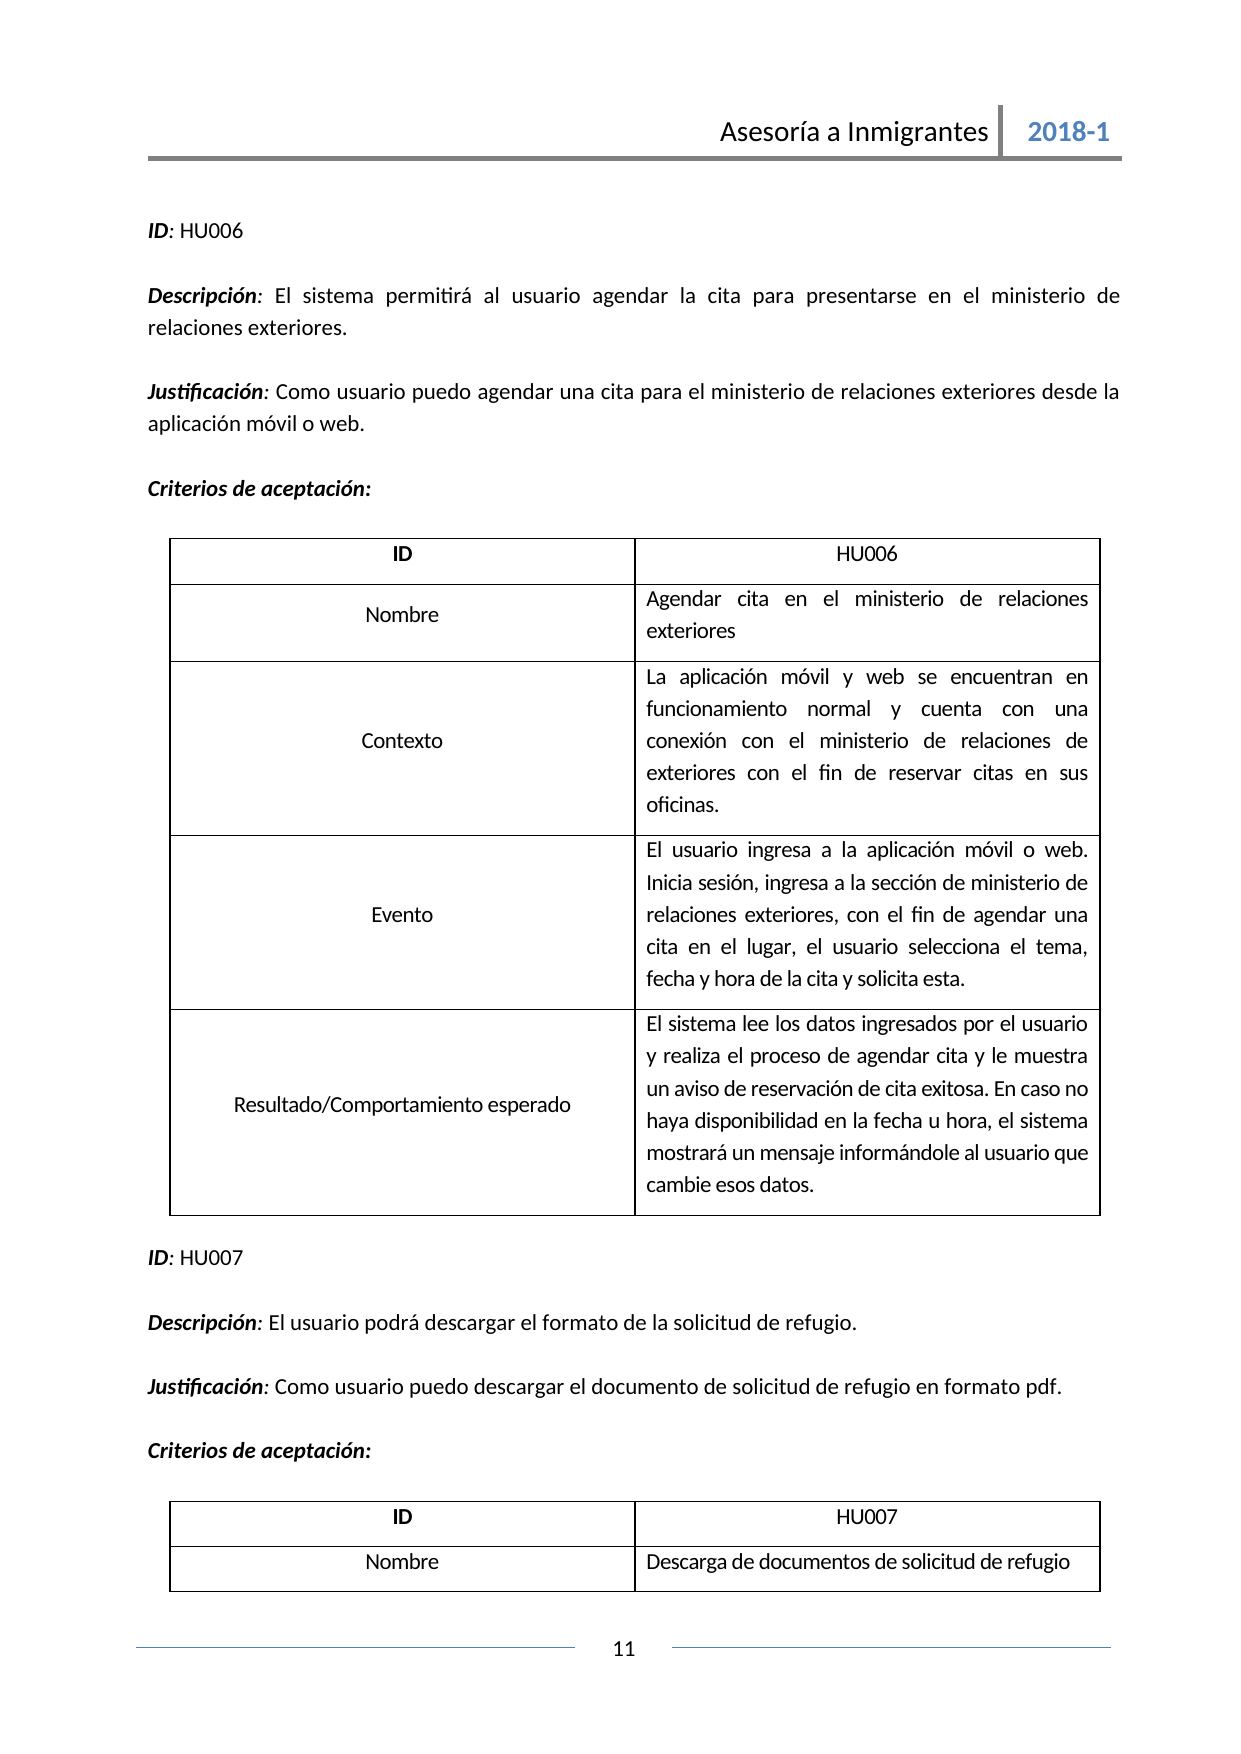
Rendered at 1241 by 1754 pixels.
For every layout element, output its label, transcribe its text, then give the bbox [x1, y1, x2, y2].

table_cell El usuario ingresa a la aplicación móvil o web. Inicia sesión, ingresa a la sección de ministerio de relaciones exteriores, con el fin de agendar una cita en el lugar, el usuario selecciona el tema, fecha y hora de la cita y solicita esta. [636, 836, 1099, 1008]
table_cell Resultado/Comportamiento esperado [171, 1010, 634, 1214]
text Descripción: El usuario podrá descargar el formato de la solicitud de refugio. [148, 1308, 1122, 1336]
table_cell Evento [171, 836, 634, 1008]
table_cell El sistema lee los datos ingresados por el usuario y realiza el proceso de agendar cita y le muestra un aviso de reservación de cita exitosa. En caso no haya disponibilidad en la fecha u hora, el sistema mostrará un mensaje informándole al usuario que cambie esos datos. [636, 1010, 1099, 1214]
table_cell Contexto [171, 662, 634, 834]
table_header ID [171, 1502, 634, 1546]
table_cell La aplicación móvil y web se encuentran en funcionamiento normal y cuenta con una conexión con el ministerio de relaciones de exteriores con el fin de reservar citas en sus oficinas. [636, 662, 1099, 834]
table_header HU006 [636, 539, 1099, 583]
text ID: HU006 [148, 216, 1122, 244]
text Justificación: Como usuario puedo agendar una cita para el ministerio de relaciones exteriores desde la aplicación móvil o web. [148, 377, 1122, 438]
text Criterios de aceptación: [148, 1437, 1122, 1465]
table_cell Nombre [171, 1547, 634, 1591]
table_cell Agendar cita en el ministerio de relaciones exteriores [636, 585, 1099, 661]
text ID: HU007 [148, 1243, 1122, 1272]
table_header ID [171, 539, 634, 583]
text Justificación: Como usuario puedo descargar el documento de solicitud de refugio en formato pdf. [148, 1372, 1122, 1400]
table_cell Descarga de documentos de solicitud de refugio [636, 1547, 1099, 1591]
text Descripción: El sistema permitirá al usuario agendar la cita para presentarse en el ministerio de relaciones exteriores. [148, 281, 1122, 341]
table_header HU007 [636, 1502, 1099, 1546]
text Criterios de aceptación: [148, 474, 1122, 502]
table_cell Nombre [171, 585, 634, 661]
